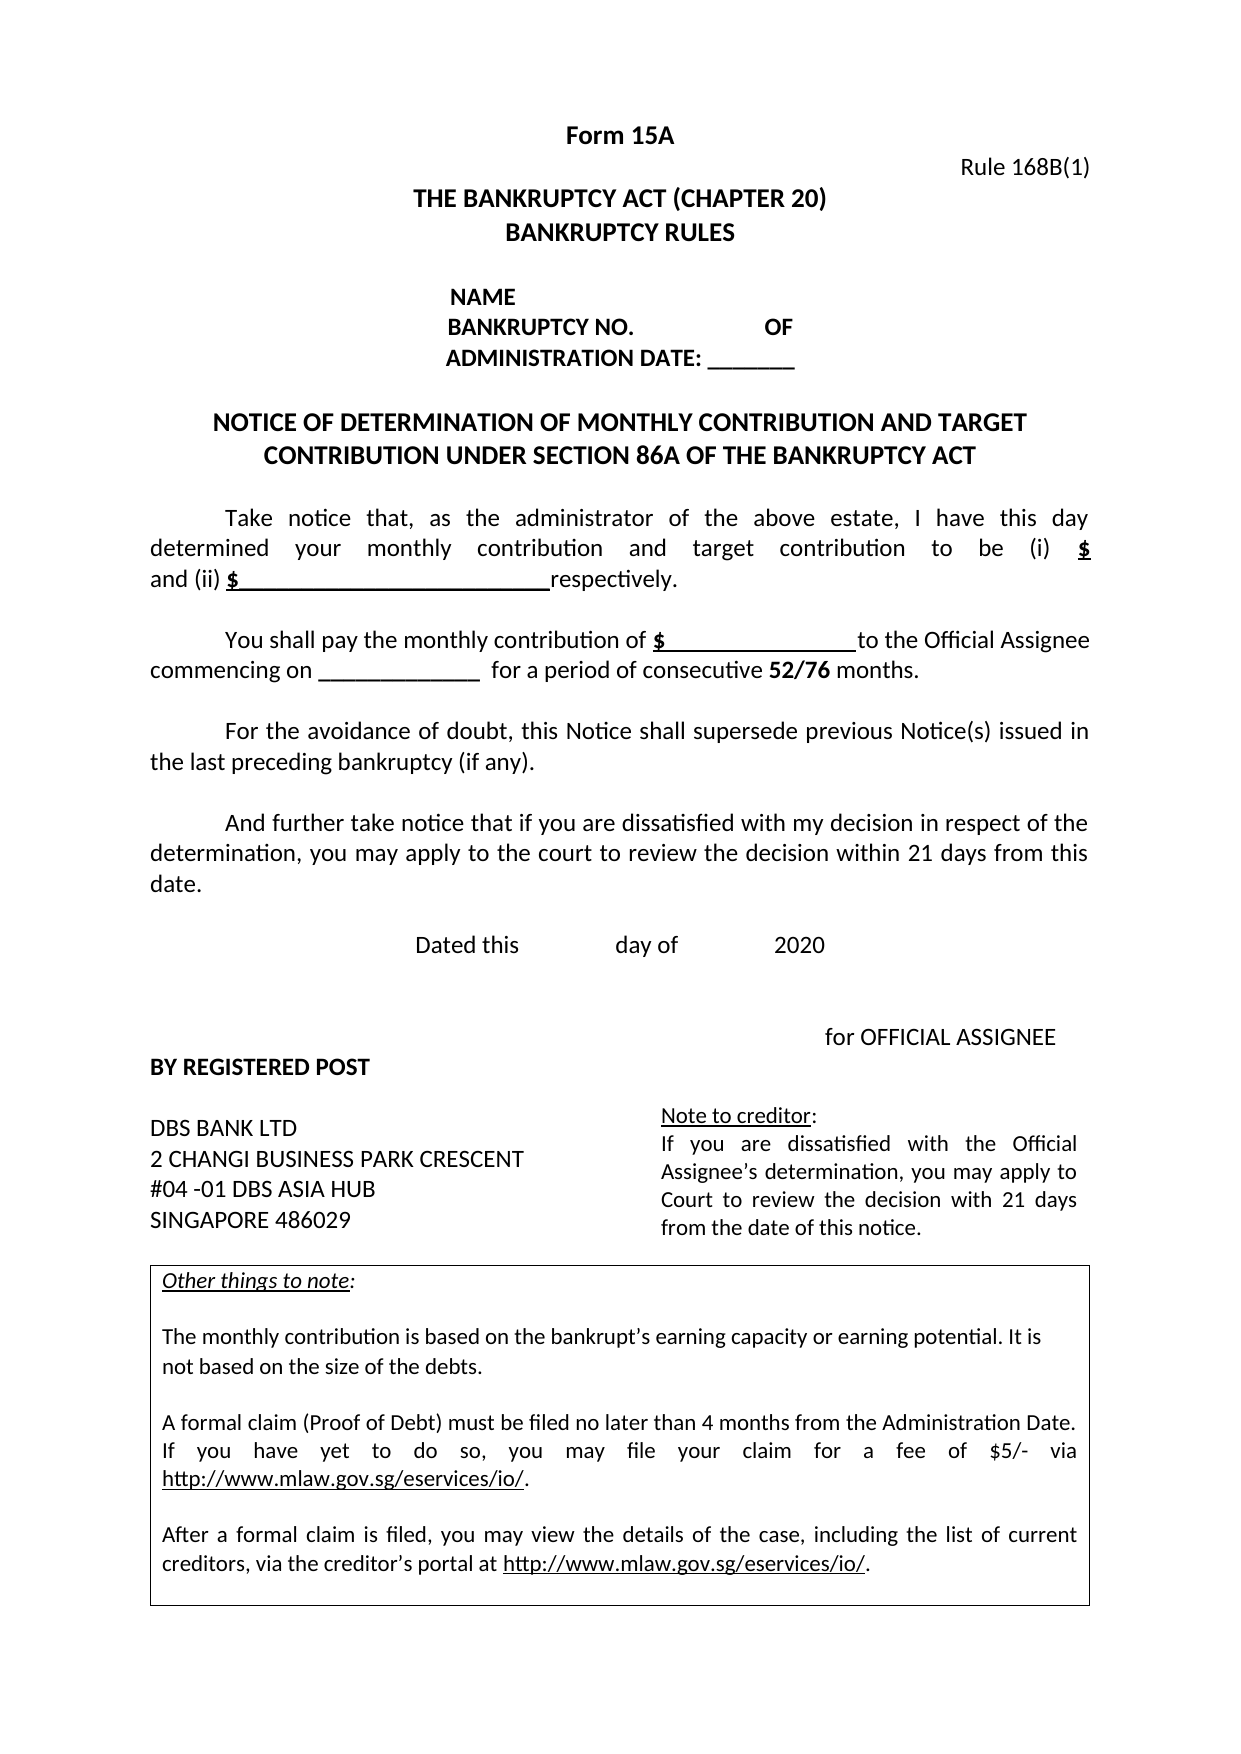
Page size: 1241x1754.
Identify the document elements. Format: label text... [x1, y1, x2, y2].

text You shall pay the monthly contribution of $ to the Official Assignee commencing on _____________ for a period of consecutive 52/76 months. [150, 624, 1090, 685]
text NAME [375, 281, 1090, 311]
text NOTICE OF DETERMINATION OF MONTHLY CONTRIBUTION AND TARGET CONTRIBUTION UNDER SECTION 86A OF THE BANKRUPTCY ACT [150, 405, 1090, 471]
text SINGAPORE 486029 [150, 1204, 645, 1234]
text For the avoidance of doubt, this Notice shall supersede previous Notice(s) issued in the last preceding bankruptcy (if any). [150, 716, 1090, 777]
text THE BANKRUPTCY ACT (CHAPTER 20) [150, 182, 1090, 215]
text ADMINISTRATION DATE: _______ [150, 342, 1090, 372]
table_header Other things to note: The monthly contribution is based on the bankrupt’s earning capacity or earning potential. It is not based on the size of the debts. A formal claim (Proof of Debt) must be filed no later than 4 months from the Administration Date. If you have yet to do so, you may file your claim for a fee of $5/- via http://www.mlaw.gov.sg/eservices/io/. After a formal claim is filed, you may view the details of the case, including the list of current creditors, via the creditor’s portal at http://www.mlaw.gov.sg/eservices/io/. [151, 1266, 1089, 1605]
text DBS BANK LTD [150, 1112, 645, 1143]
text for OFFICIAL ASSIGNEE [750, 990, 1090, 1051]
text BANKRUPTCY RULES [150, 215, 1090, 248]
text Rule 168B(1) [150, 151, 1090, 182]
text And further take notice that if you are dissatisfied with my decision in respect of the determination, you may apply to the court to review the decision within 21 days from this date. [150, 807, 1090, 899]
text BY REGISTERED POST [150, 1051, 1090, 1082]
text #04 -01 DBS ASIA HUB [150, 1173, 645, 1204]
text Dated this day of 2020 [150, 929, 1090, 960]
text Take notice that, as the administrator of the above estate, I have this day determined your monthly contribution and target contribution to be (i) $ and (ii) $_________________________respectively. [150, 502, 1090, 593]
text Form 15A [150, 118, 1090, 151]
text 2 CHANGI BUSINESS PARK CRESCENT [150, 1143, 645, 1173]
text BANKRUPTCY NO. OF [150, 311, 1090, 342]
